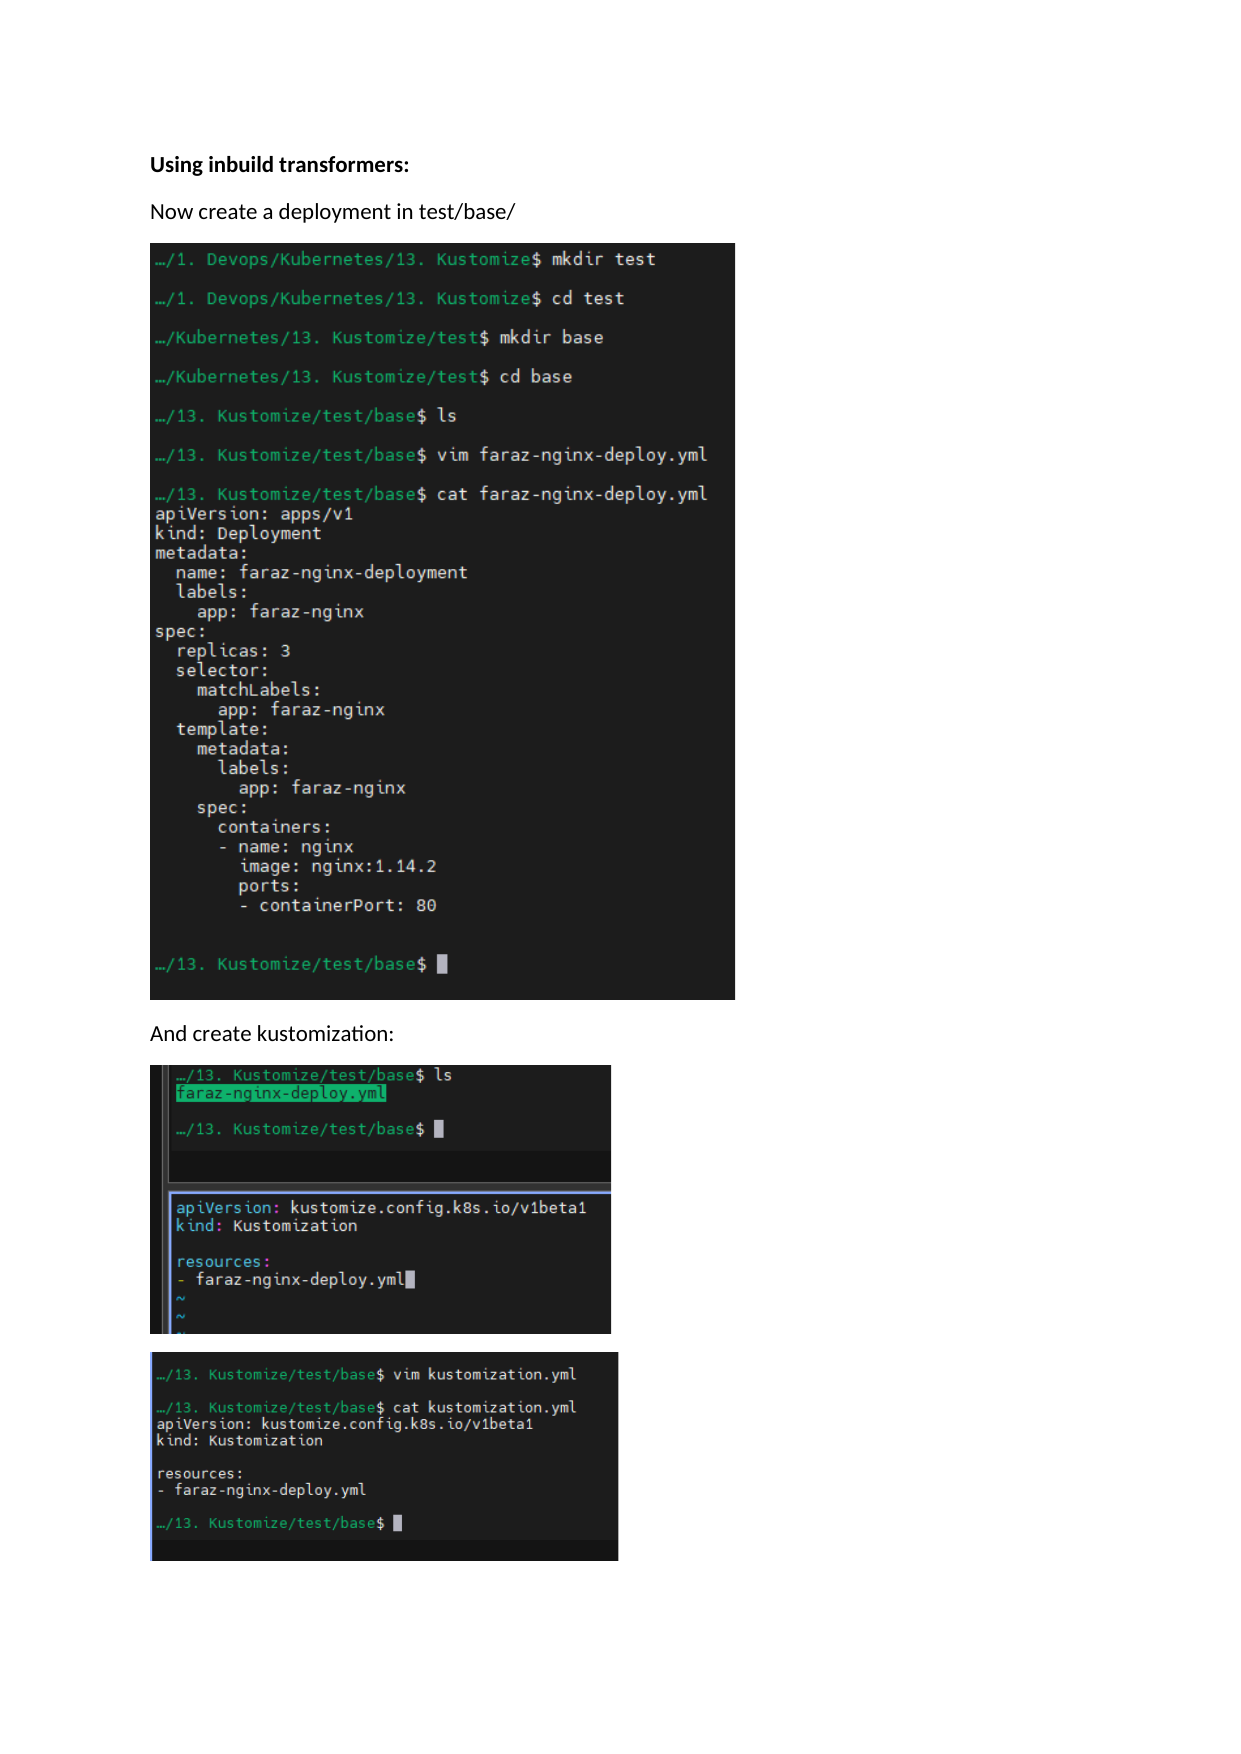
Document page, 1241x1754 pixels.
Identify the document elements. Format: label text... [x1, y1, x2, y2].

text And create kustomization: [150, 1019, 1090, 1047]
text Now create a deployment in test/base/ [150, 197, 1090, 225]
picture [150, 1352, 619, 1561]
picture [150, 243, 736, 1000]
text Using inbuild transformers: [150, 150, 1090, 178]
picture [150, 1065, 612, 1334]
